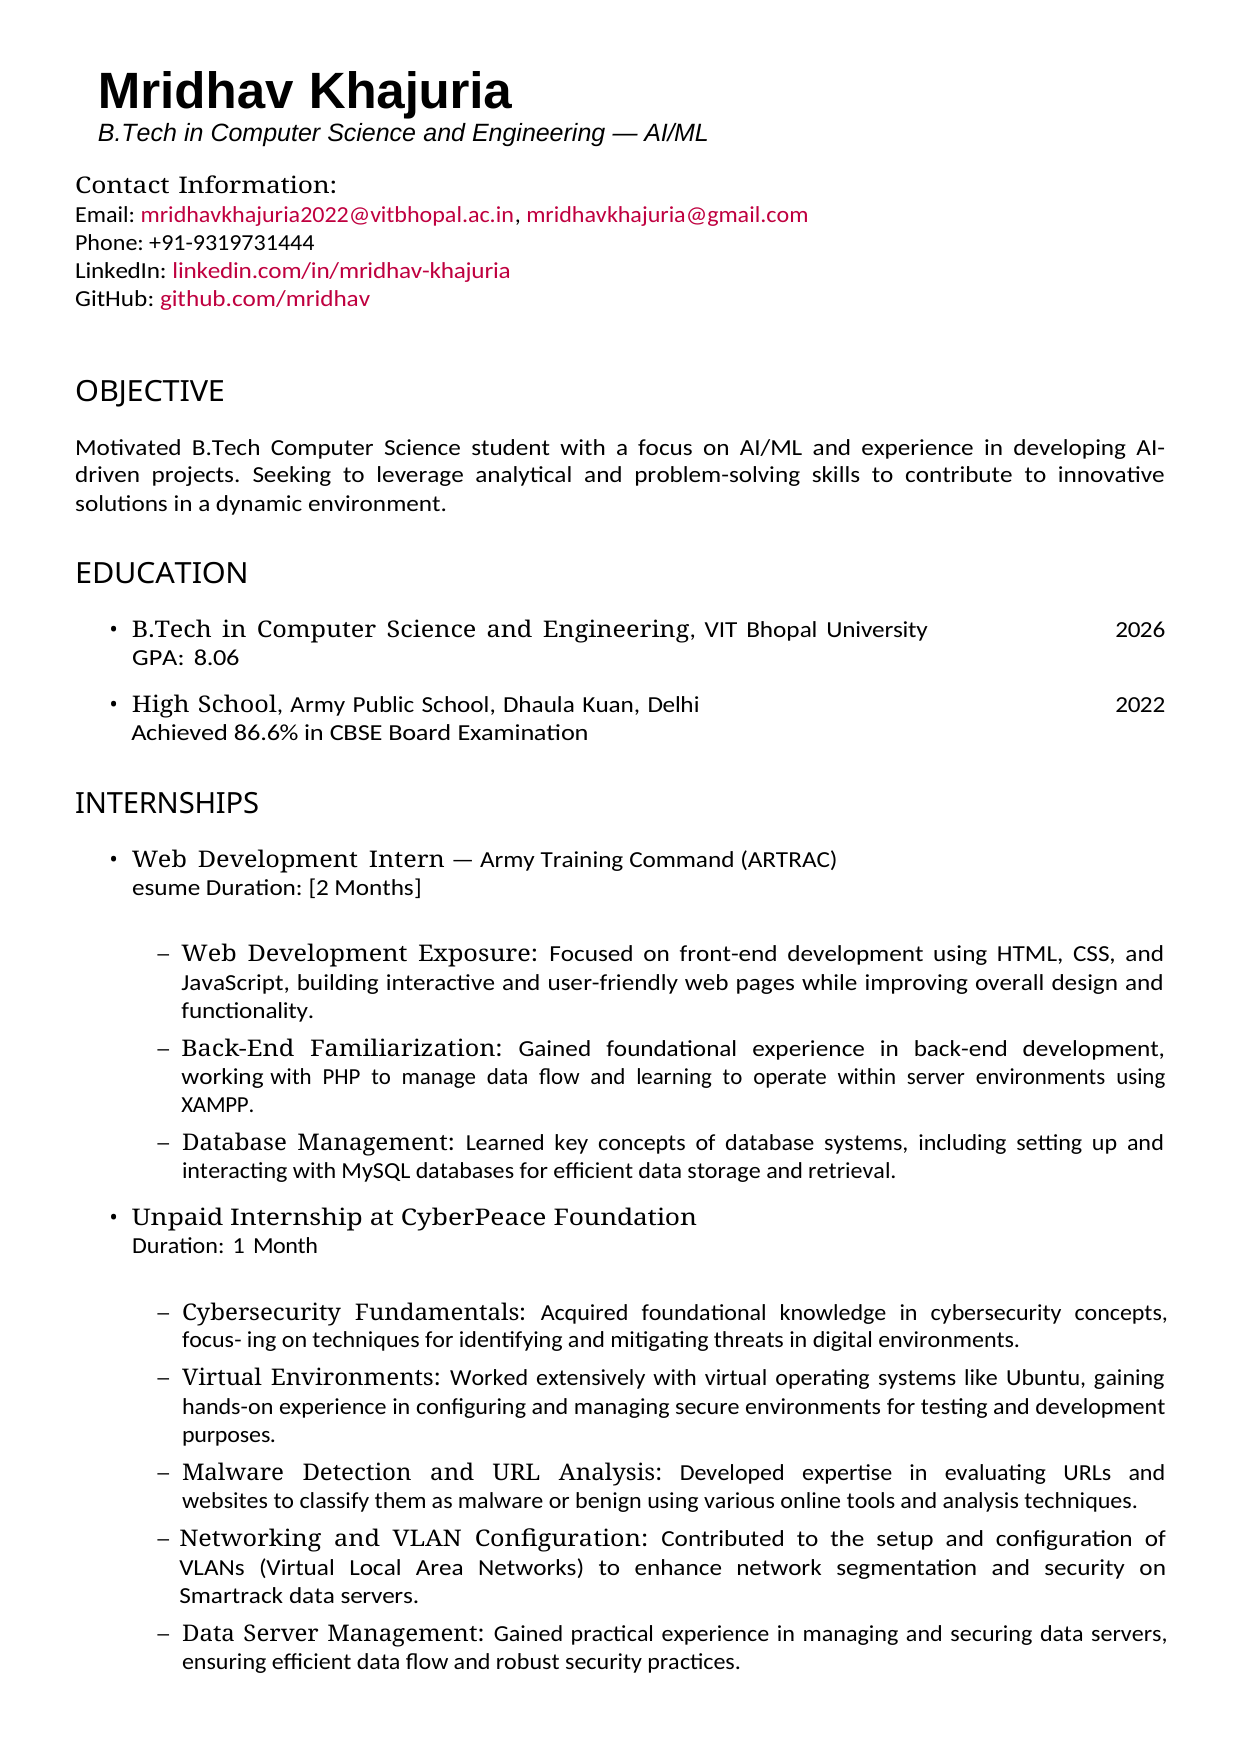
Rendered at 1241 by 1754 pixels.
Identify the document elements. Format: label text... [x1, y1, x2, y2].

text Duration: 1 Month [132, 1232, 1181, 1259]
text B.Tech in Computer Science and Engineering — AI/ML [98, 120, 1181, 147]
list Web Development Exposure: Focused on front-end development using HTML, CSS, and JavaScript, building interactive and user-friendly web pages while improving overall design and functionality. [157, 937, 1165, 1024]
list Networking and VLAN Configuration: Contributed to the setup and configuration of VLANs (Virtual Local Area Networks) to enhance network segmentation and security on Smartrack data servers. [157, 1522, 1166, 1609]
subtitle OBJECTIVE [75, 370, 1181, 410]
subtitle INTERNSHIPS [75, 782, 1181, 822]
list Web Development Intern — Army Training Command (ARTRAC) esume Duration: [2 Months] [109, 843, 840, 901]
title Mridhav Khajuria [98, 63, 1181, 120]
list Cybersecurity Fundamentals: Acquired foundational knowledge in cybersecurity concepts, focus- ing on techniques for identifying and mitigating threats in digital environments. [157, 1296, 1169, 1354]
list Back-End Familiarization: Gained foundational experience in back-end development, working with PHP to manage data flow and learning to operate within server environments using XAMPP. [157, 1032, 1166, 1118]
list Unpaid Internship at CyberPeace Foundation [109, 1201, 1181, 1232]
list Virtual Environments: Worked extensively with virtual operating systems like Ubuntu, gaining hands-on experience in configuring and managing secure environments for testing and development purposes. [157, 1361, 1166, 1448]
text Motivated B.Tech Computer Science student with a focus on AI/ML and experience in developing AI-driven projects. Seeking to leverage analytical and problem-solving skills to contribute to innovative solutions in a dynamic environment. [75, 433, 1165, 517]
list Malware Detection and URL Analysis: Developed expertise in evaluating URLs and websites to classify them as malware or benign using various online tools and analysis techniques. [157, 1456, 1165, 1514]
list B.Tech in Computer Science and Engineering, VIT Bhopal University 2026 [109, 613, 1181, 643]
text LinkedIn: linkedin.com/in/mridhav-khajuria GitHub: github.com/mridhav [75, 256, 587, 312]
text Achieved 86.6% in CBSE Board Examination [131, 719, 1181, 746]
subtitle EDUCATION [75, 552, 1181, 592]
text GPA: 8.06 [132, 643, 1181, 671]
text Email: mridhavkhajuria2022@vitbhopal.ac.in, mridhavkhajuria@gmail.com Phone: +91-9319731444 [75, 200, 875, 256]
list High School, Army Public School, Dhaula Kuan, Delhi 2022 [109, 688, 1181, 719]
list Database Management: Learned key concepts of database systems, including setting up and interacting with MySQL databases for efficient data storage and retrieval. [157, 1126, 1165, 1184]
text Contact Information: [75, 169, 1181, 200]
list Data Server Management: Gained practical experience in managing and securing data servers, ensuring efficient data flow and robust security practices. [157, 1617, 1169, 1675]
